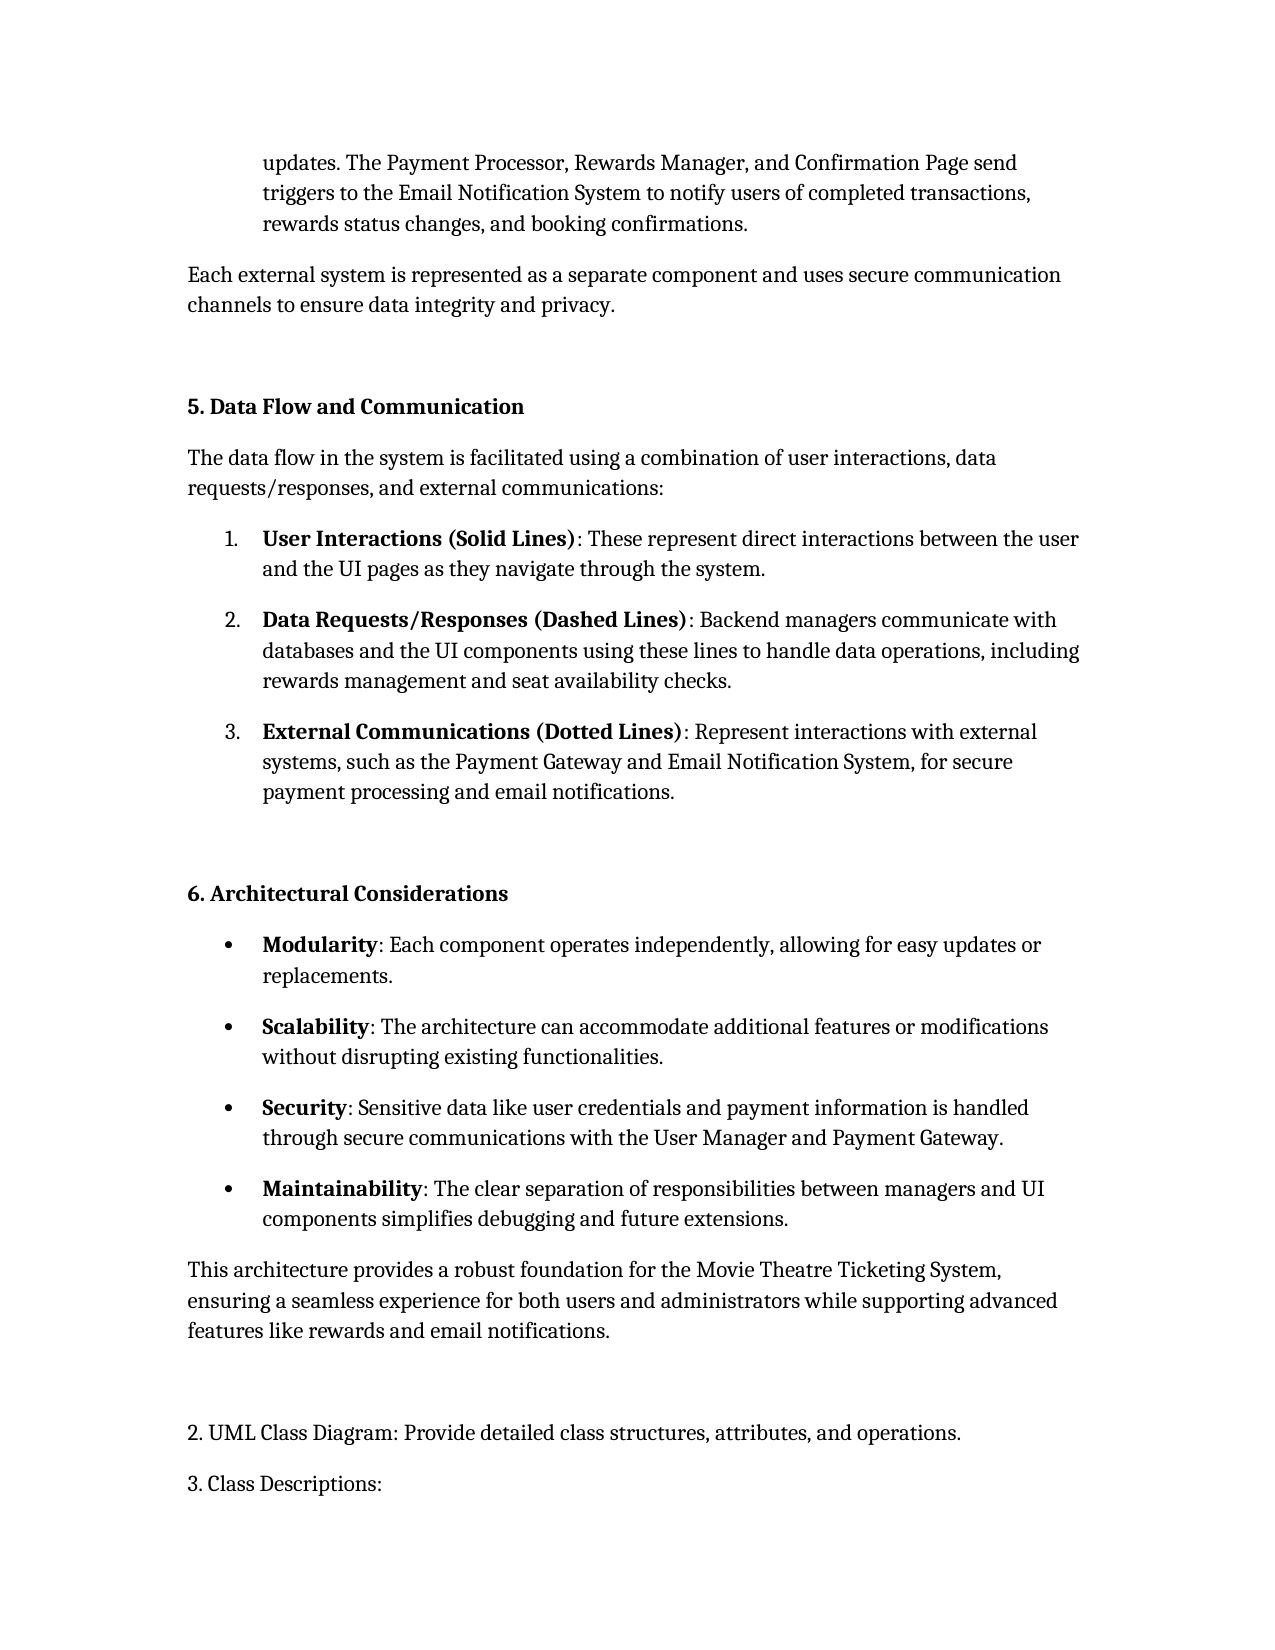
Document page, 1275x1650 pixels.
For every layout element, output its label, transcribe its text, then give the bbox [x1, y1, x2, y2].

list Data Requests/Responses (Dashed Lines): Backend managers communicate with databases and the UI components using these lines to handle data operations, including rewards management and seat availability checks. [225, 607, 1087, 694]
list User Interactions (Solid Lines): These represent direct interactions between the user and the UI pages as they navigate through the system. [225, 526, 1087, 583]
list External Communications (Dotted Lines): Represent interactions with external systems, such as the Payment Gateway and Email Notification System, for secure payment processing and email notifications. [225, 719, 1087, 806]
text 3. Class Descriptions: [187, 1471, 1087, 1497]
list Modularity: Each component operates independently, allowing for easy updates or replacements. [225, 932, 1087, 989]
text This architecture provides a robust foundation for the Movie Theatre Ticketing System, ensuring a seamless experience for both users and administrators while supporting advanced features like rewards and email notifications. [187, 1257, 1087, 1344]
list Security: Sensitive data like user credentials and payment information is handled through secure communications with the User Manager and Payment Gateway. [225, 1095, 1087, 1151]
text Each external system is represented as a separate component and uses secure communication channels to ensure data integrity and privacy. [187, 261, 1087, 318]
list Scalability: The architecture can accommodate additional features or modifications without disrupting existing functionalities. [225, 1013, 1087, 1070]
text 5. Data Flow and Communication [187, 394, 1087, 420]
text The data flow in the system is facilitated using a combination of user interactions, data requests/responses, and external communications: [187, 445, 1087, 501]
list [225, 150, 1087, 237]
text 2. UML Class Diagram: Provide detailed class structures, attributes, and operations. [187, 1420, 1087, 1446]
list Maintainability: The clear separation of responsibilities between managers and UI components simplifies debugging and future extensions. [225, 1176, 1087, 1233]
text 6. Architectural Considerations [187, 881, 1087, 908]
